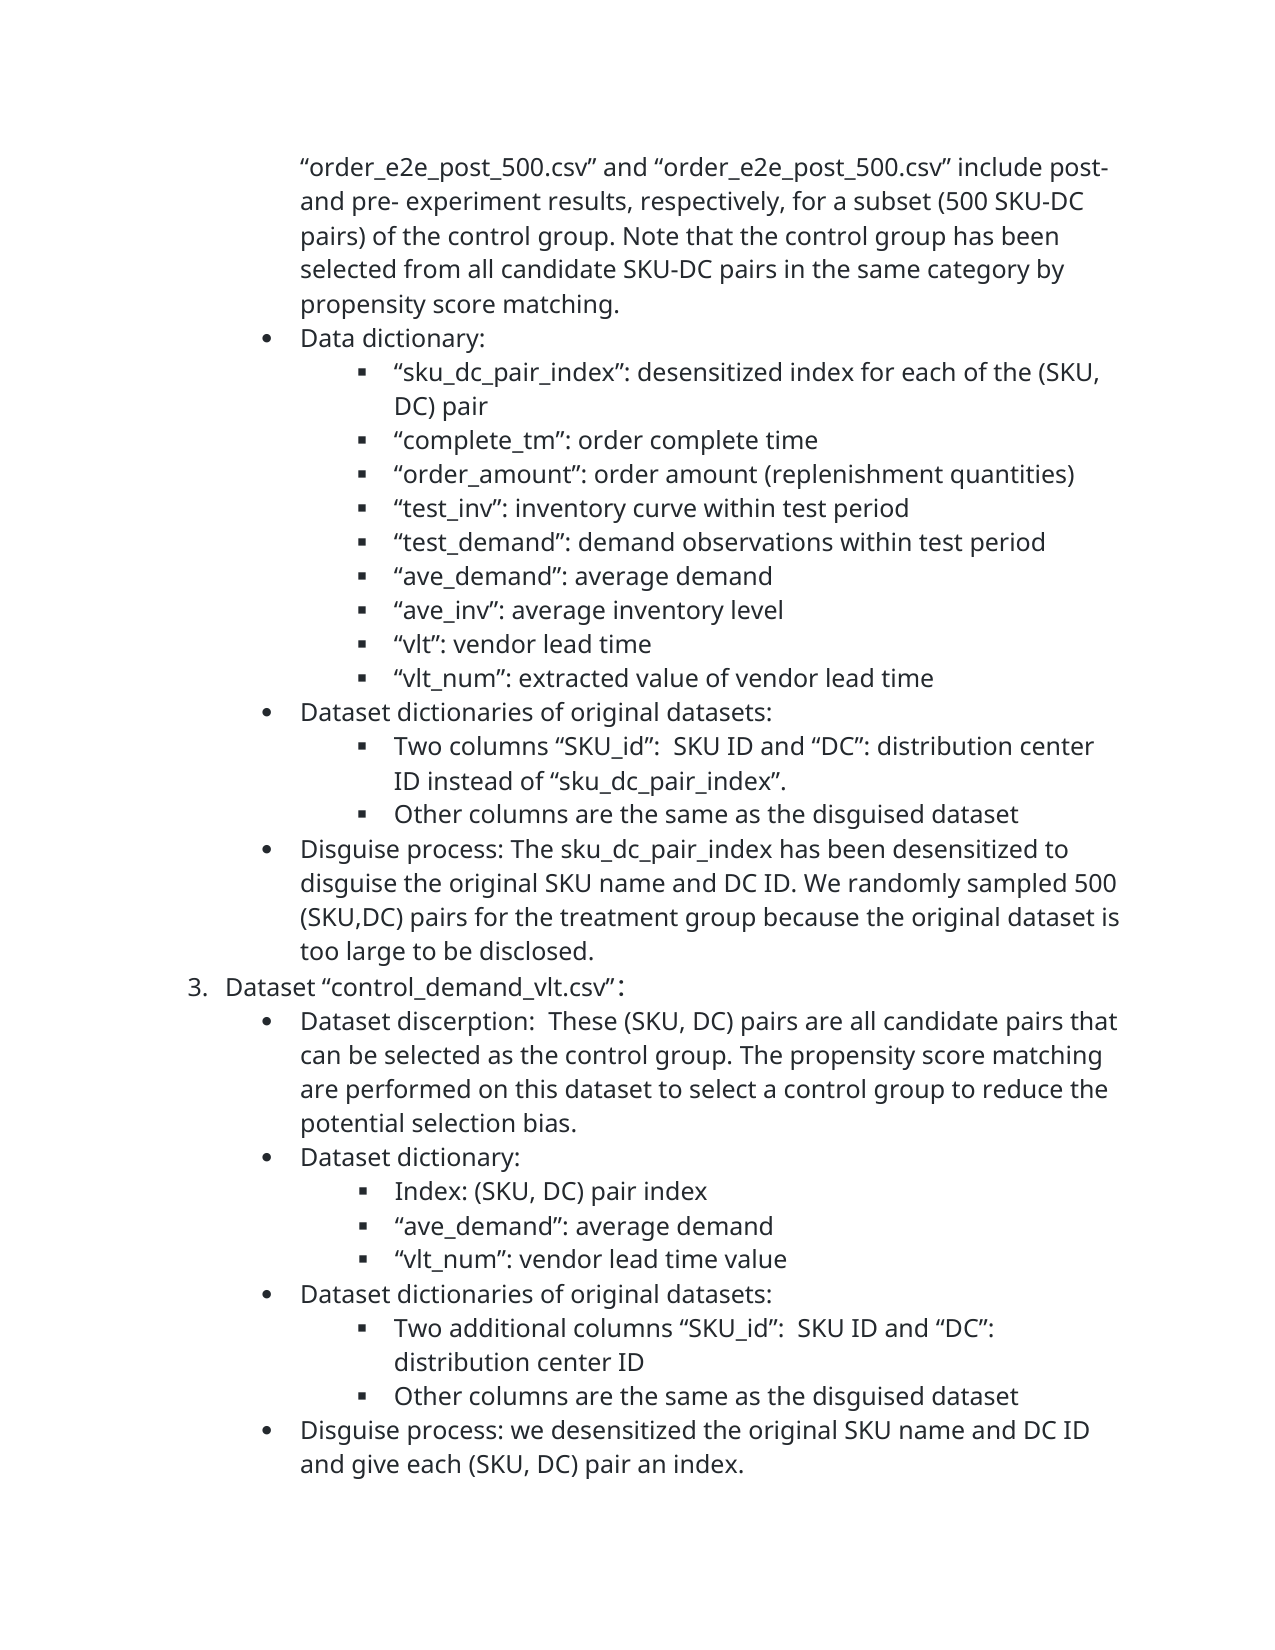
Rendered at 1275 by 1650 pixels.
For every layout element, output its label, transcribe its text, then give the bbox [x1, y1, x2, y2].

subtitle “sku_dc_pair_index”: desensitized index for each of the (SKU, DC) pair [356, 354, 1125, 422]
subtitle Dataset dictionaries of original datasets: [262, 1276, 1125, 1310]
subtitle “vlt_num”: extracted value of vendor lead time [356, 661, 1125, 695]
subtitle “vlt”: vendor lead time [356, 627, 1125, 661]
subtitle Disguise process: The sku_dc_pair_index has been desensitized to disguise the original SKU name and DC ID. We randomly sampled 500 (SKU,DC) pairs for the treatment group because the original dataset is too large to be disclosed. [262, 831, 1125, 967]
subtitle “test_demand”: demand observations within test period [356, 525, 1125, 559]
subtitle “order_amount”: order amount (replenishment quantities) [356, 457, 1125, 491]
subtitle “ave_demand”: average demand [356, 559, 1125, 593]
subtitle Other columns are the same as the disguised dataset [356, 1378, 1125, 1412]
subtitle “complete_tm”: order complete time [356, 422, 1125, 457]
subtitle Other columns are the same as the disguised dataset [356, 797, 1125, 831]
subtitle Dataset discerption: These (SKU, DC) pairs are all candidate pairs that can be selected as the control group. The propensity score matching are performed on this dataset to select a control group to reduce the potential selection bias. [262, 1004, 1125, 1140]
subtitle Two additional columns “SKU_id”: SKU ID and “DC”: distribution center ID [356, 1310, 1125, 1378]
subtitle Two columns “SKU_id”: SKU ID and “DC”: distribution center ID instead of “sku_dc_pair_index”. [356, 729, 1125, 797]
subtitle Dataset dictionaries of original datasets: [262, 695, 1125, 729]
subtitle Dataset dictionary: [262, 1140, 1125, 1174]
subtitle Disguise process: we desensitized the original SKU name and DC ID and give each (SKU, DC) pair an index. [262, 1412, 1125, 1481]
subtitle “test_inv”: inventory curve within test period [356, 491, 1125, 525]
subtitle Dataset “control_demand_vlt.csv”： [187, 967, 1125, 1004]
subtitle Index: (SKU, DC) pair index [357, 1174, 1125, 1208]
subtitle “ave_demand”: average demand [357, 1208, 1125, 1242]
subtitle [262, 150, 1125, 320]
subtitle Data dictionary: [262, 320, 1125, 354]
subtitle “ave_inv”: average inventory level [356, 593, 1125, 627]
subtitle “vlt_num”: vendor lead time value [357, 1242, 1125, 1276]
